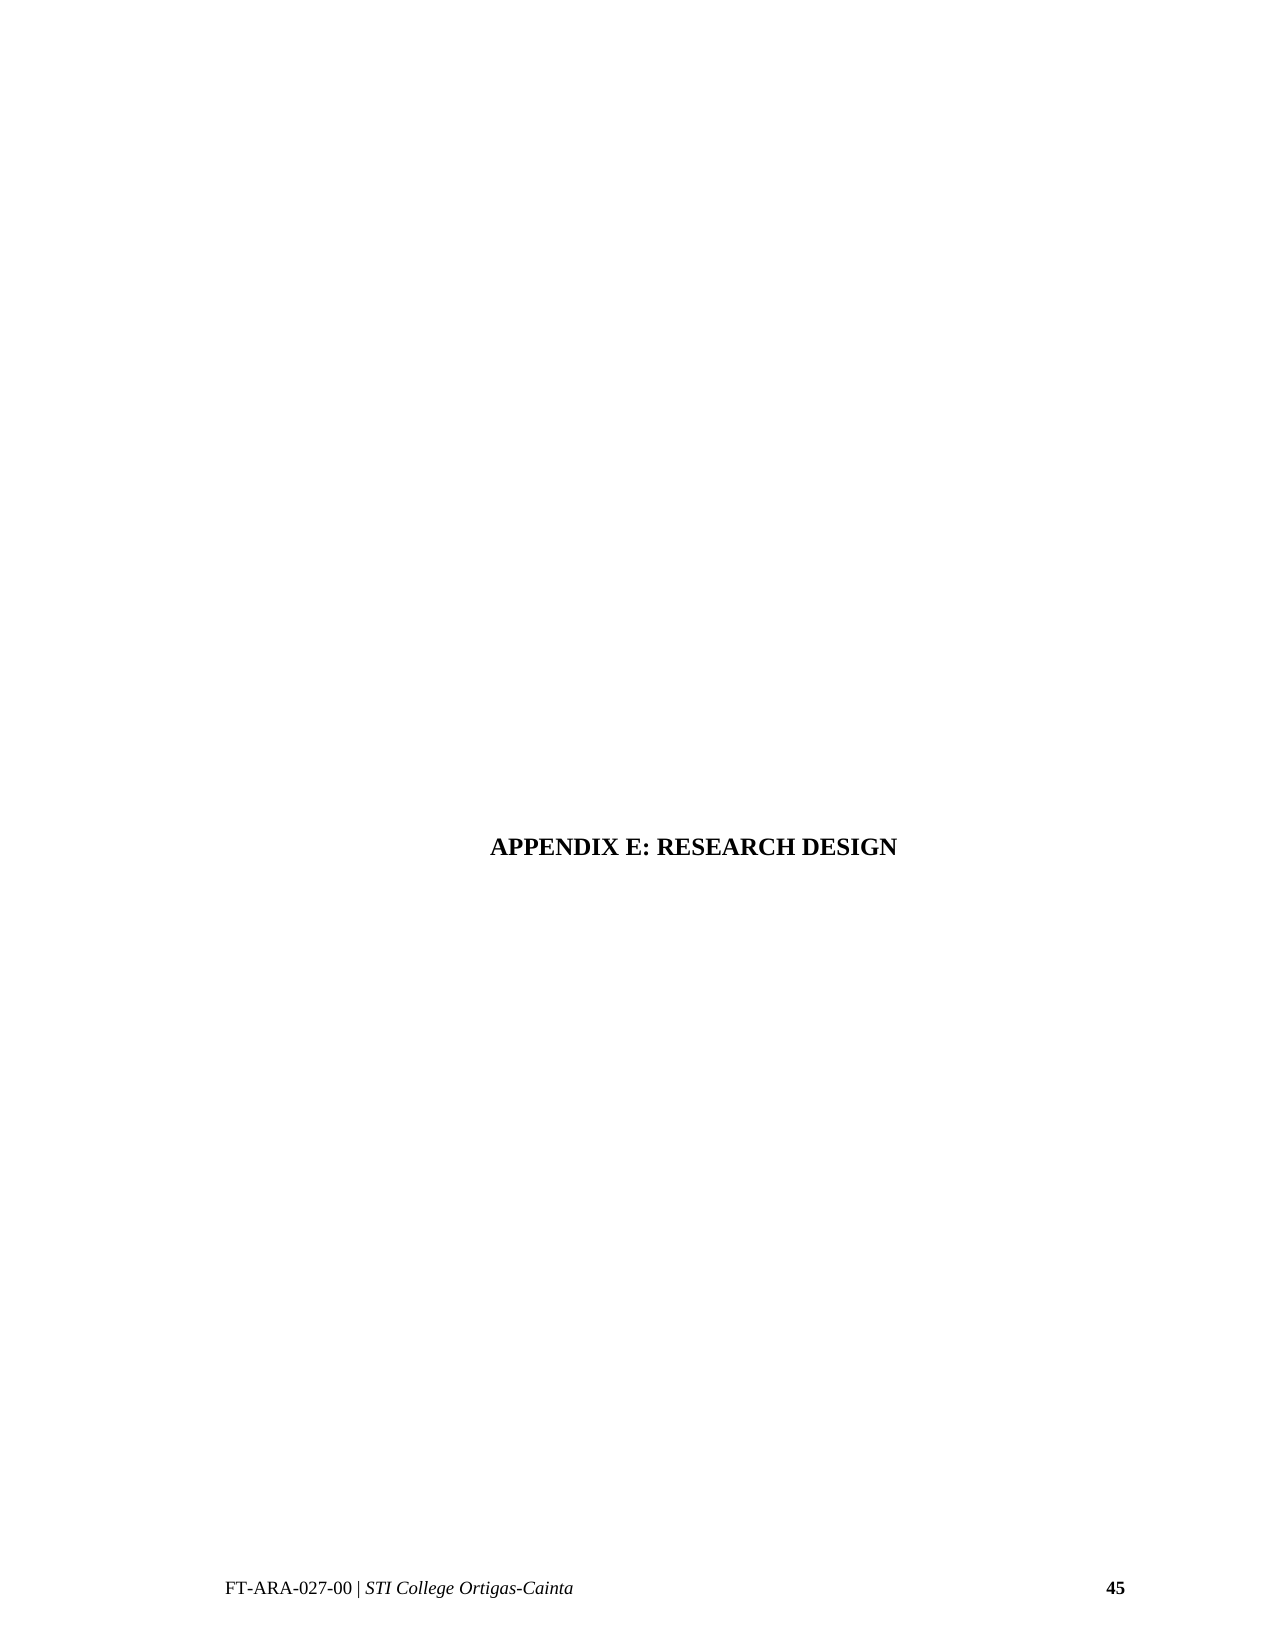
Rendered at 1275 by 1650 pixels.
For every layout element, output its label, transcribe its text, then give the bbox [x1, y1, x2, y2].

text appendix e: research design [262, 832, 1125, 861]
